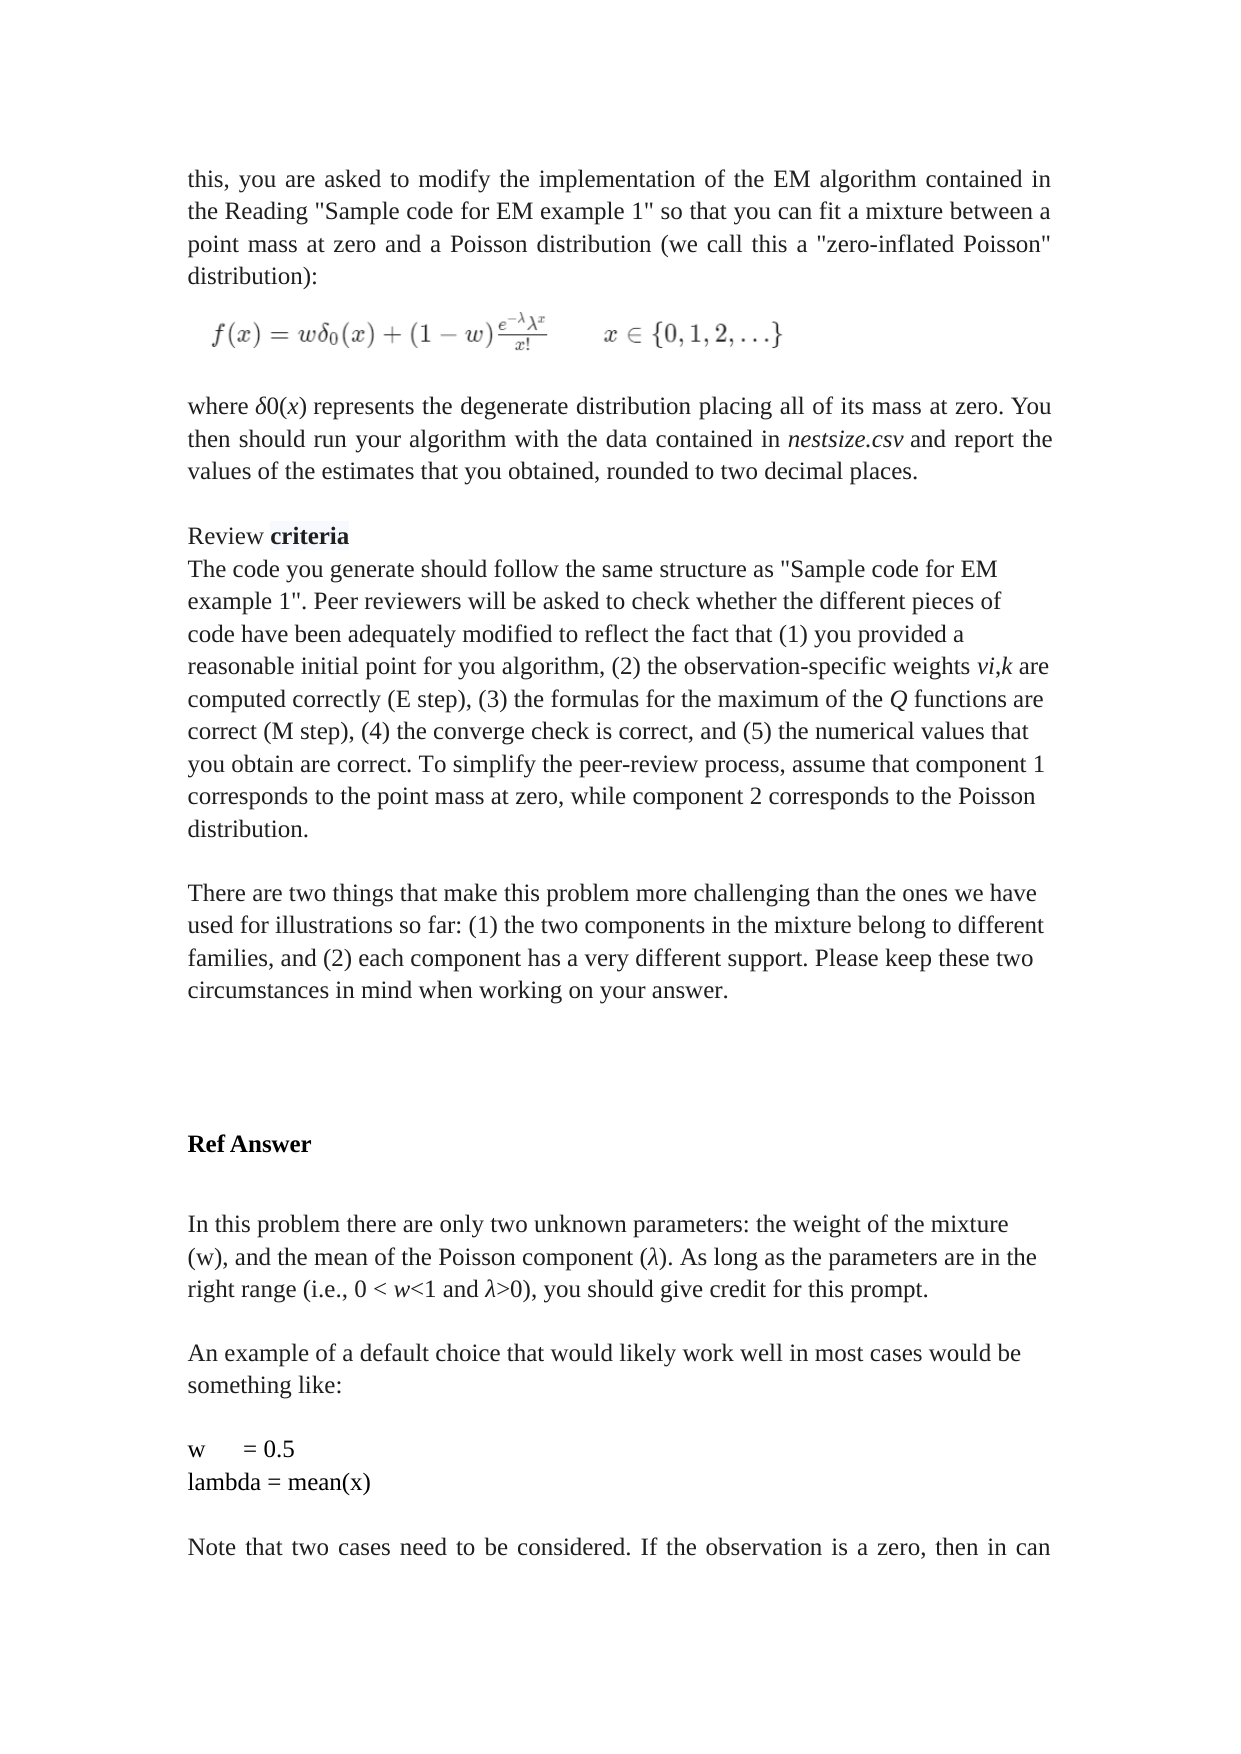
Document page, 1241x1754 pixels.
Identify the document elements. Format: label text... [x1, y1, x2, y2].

text where δ0​(x) represents the degenerate distribution placing all of its mass at zero. You then should run your algorithm with the data contained in nestsize.csv and report the values of the estimates that you obtained, rounded to two decimal places. [187, 389, 1053, 487]
text w = 0.5 [187, 1432, 1053, 1465]
text Review criteria [187, 519, 1053, 552]
subtitle Ref Answer [187, 1127, 1053, 1159]
text In this problem there are only two unknown parameters: the weight of the mixture (w), and the mean of the Poisson component (λ). As long as the parameters are in the right range (i.e., 0 < w<1 and λ>0), you should give credit for this prompt. [187, 1207, 1053, 1305]
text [187, 177, 1053, 208]
text The code you generate should follow the same structure as "Sample code for EM example 1". Peer reviewers will be asked to check whether the different pieces of code have been adequately modified to reflect the fact that (1) you provided a reasonable initial point for you algorithm, (2) the observation-specific weights vi,k​ are computed correctly (E step), (3) the formulas for the maximum of the Q functions are correct (M step), (4) the converge check is correct, and (5) the numerical values that you obtain are correct. To simplify the peer-review process, assume that component 1 corresponds to the point mass at zero, while component 2 corresponds to the Poisson distribution. [187, 552, 1053, 844]
picture [187, 292, 802, 366]
text lambda = mean(x) [187, 1465, 1053, 1497]
text An example of a default choice that would likely work well in most cases would be something like: [187, 1336, 1053, 1401]
text There are two things that make this problem more challenging than the ones we have used for illustrations so far: (1) the two components in the mixture belong to different families, and (2) each component has a very different support. Please keep these two circumstances in mind when working on your answer. [187, 876, 1053, 1006]
